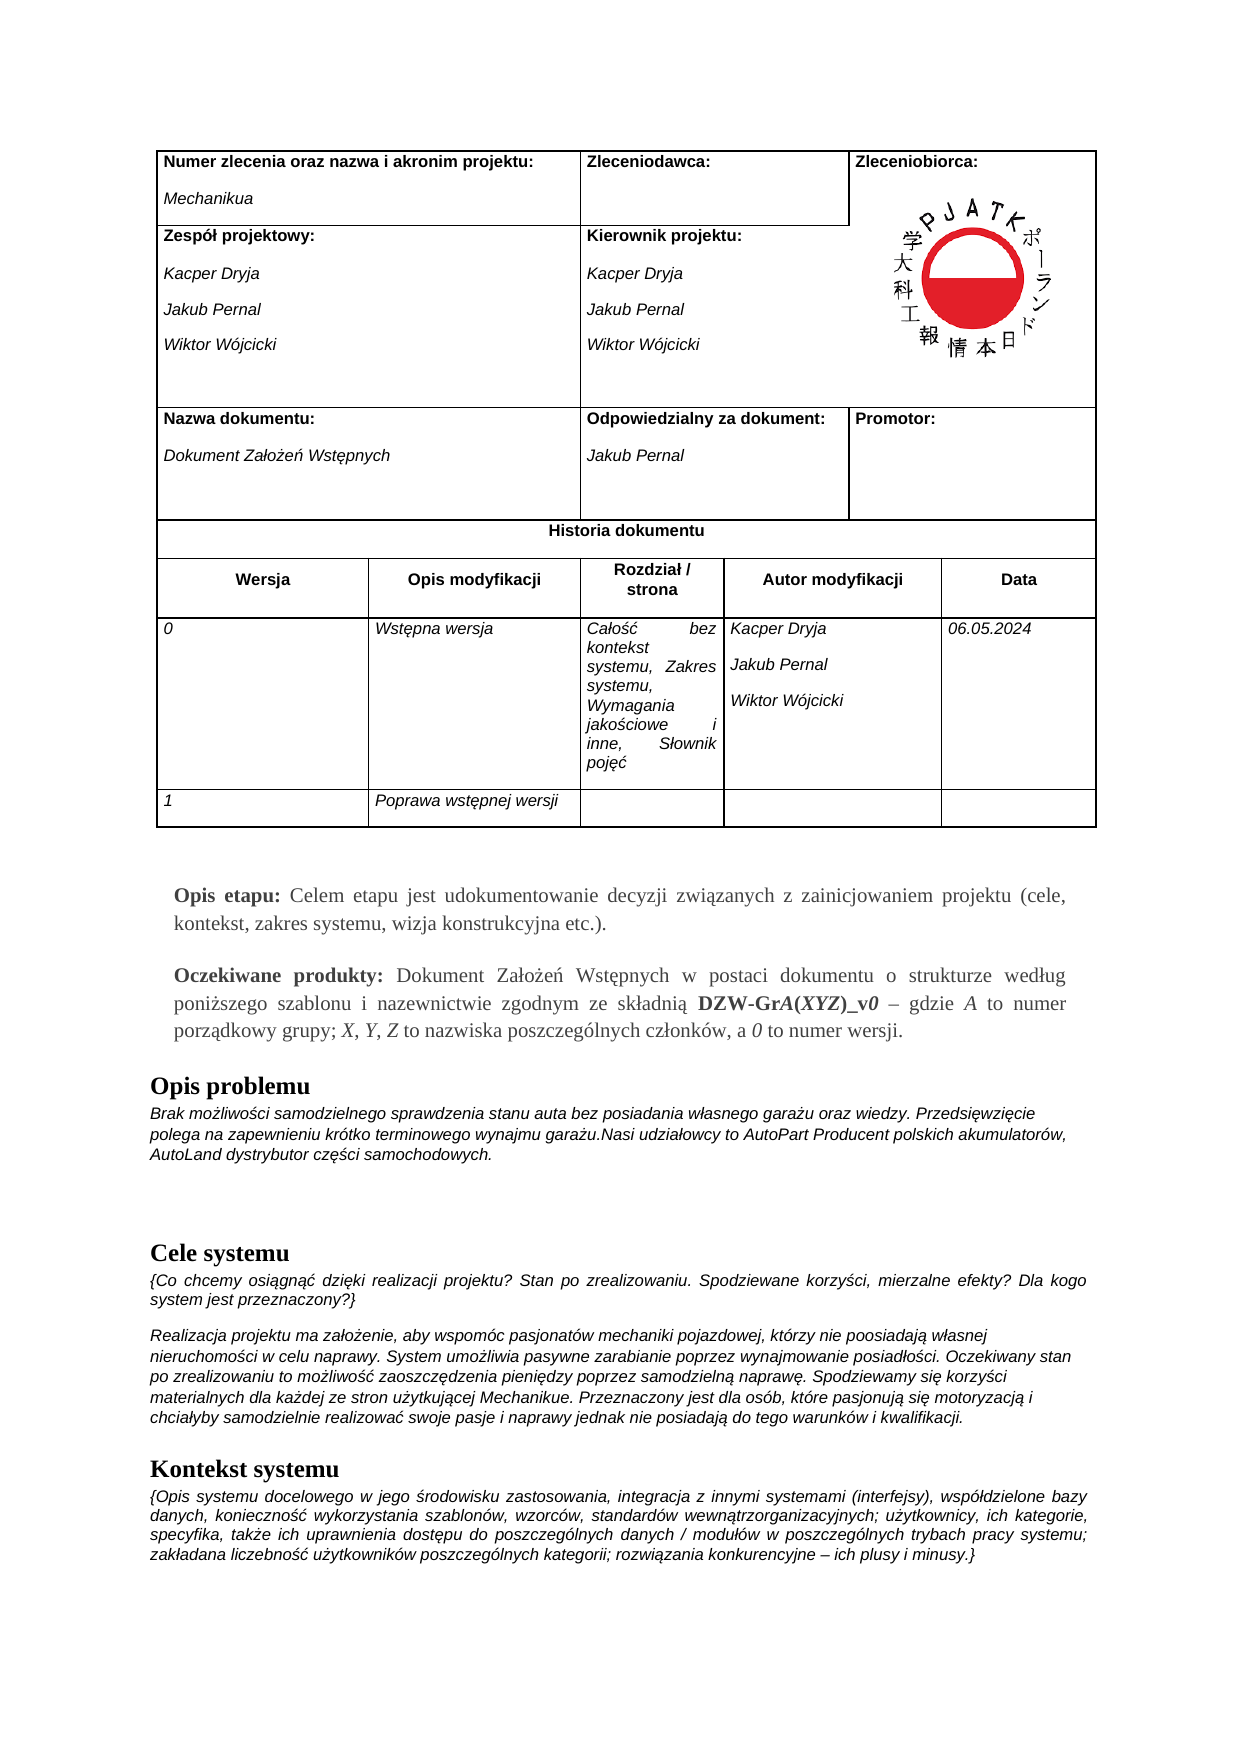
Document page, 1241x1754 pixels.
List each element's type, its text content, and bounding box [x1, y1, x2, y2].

table_cell 1 [158, 790, 368, 826]
table_cell Całość bez kontekst systemu, Zakres systemu, Wymagania jakościowe i inne, Słownik pojęć [581, 619, 723, 789]
table_cell Autor modyfikacji [725, 559, 941, 617]
table_cell [581, 790, 723, 826]
table_cell Rozdział / strona [581, 559, 723, 617]
table_cell [725, 790, 941, 826]
table_cell Data [942, 559, 1095, 617]
subtitle Opis problemu [150, 1071, 1090, 1100]
table_header Zleceniodawca: [581, 152, 848, 225]
table_cell 06.05.2024 [942, 619, 1095, 789]
subtitle Opis etapu: Celem etapu jest udokumentowanie decyzji związanych z zainicjowaniem projektu (cele, kontekst, zakres systemu, wizja konstrukcyjna etc.). [174, 883, 1067, 934]
table_cell Kacper Dryja Jakub Pernal Wiktor Wójcicki [725, 619, 941, 789]
table_header Zleceniobiorca: [849, 152, 1095, 407]
table_cell Opis modyfikacji [369, 559, 580, 617]
table_cell Wersja [158, 559, 368, 617]
text Realizacja projektu ma założenie, aby wspomóc pasjonatów mechaniki pojazdowej, którzy nie poosiadają własnej nieruchomości w celu naprawy. System umożliwia pasywne zarabianie poprzez wynajmowanie posiadłości. Oczekiwany stan po zrealizowaniu to możliwość zaoszczędzenia pieniędzy poprzez samodzielną naprawę. Spodziewamy się korzyści materialnych dla każdej ze stron użytkującej Mechanikue. Przeznaczony jest dla osób, które pasjonują się motoryzacją i chciałyby samodzielnie realizować swoje pasje i naprawy jednak nie posiadają do tego warunków i kwalifikacji. [150, 1326, 1090, 1427]
table_cell Wstępna wersja [369, 619, 580, 789]
table_cell 0 [158, 619, 368, 789]
text {Co chcemy osiągnąć dzięki realizacji projektu? Stan po zrealizowaniu. Spodziewane korzyści, mierzalne efekty? Dla kogo system jest przeznaczony?} [150, 1271, 1090, 1309]
subtitle Kontekst systemu [150, 1454, 1090, 1483]
subtitle Cele systemu [150, 1238, 1090, 1266]
table_cell Zespół projektowy: Kacper Dryja Jakub Pernal Wiktor Wójcicki [158, 226, 580, 407]
table_cell Historia dokumentu [158, 521, 1095, 558]
text Brak możliwości samodzielnego sprawdzenia stanu auta bez posiadania własnego garażu oraz wiedzy. Przedsięwzięcie polega na zapewnieniu krótko terminowego wynajmu garażu.Nasi udziałowcy to AutoPart Producent polskich akumulatorów, AutoLand dystrybutor części samochodowych. [150, 1104, 1090, 1164]
table_cell [942, 790, 1095, 826]
table_cell Nazwa dokumentu: Dokument Założeń Wstępnych [158, 408, 580, 519]
table_cell Poprawa wstępnej wersji [369, 790, 580, 826]
text {Opis systemu docelowego w jego środowisku zastosowania, integracja z innymi systemami (interfejsy), współdzielone bazy danych, konieczność wykorzystania szablonów, wzorców, standardów wewnątrzorganizacyjnych; użytkownicy, ich kategorie, specyfika, także ich uprawnienia dostępu do poszczególnych danych / modułów w poszczególnych trybach pracy systemu; zakładana liczebność użytkowników poszczególnych kategorii; rozwiązania konkurencyjne – ich plusy i minusy.} [150, 1487, 1090, 1563]
table_cell Kierownik projektu: Kacper Dryja Jakub Pernal Wiktor Wójcicki [581, 226, 849, 407]
subtitle Oczekiwane produkty: Dokument Założeń Wstępnych w postaci dokumentu o strukturze według poniższego szablonu i nazewnictwie zgodnym ze składnią DZW-GrA(XYZ)_v0 – gdzie A to numer porządkowy grupy; X, Y, Z to nazwiska poszczególnych członków, a 0 to numer wersji. [174, 963, 1067, 1042]
table_header Numer zlecenia oraz nazwa i akronim projektu: Mechanikua [158, 152, 580, 225]
table_cell Odpowiedzialny za dokument: Jakub Pernal [581, 408, 848, 519]
table_cell Promotor: [850, 408, 1095, 519]
